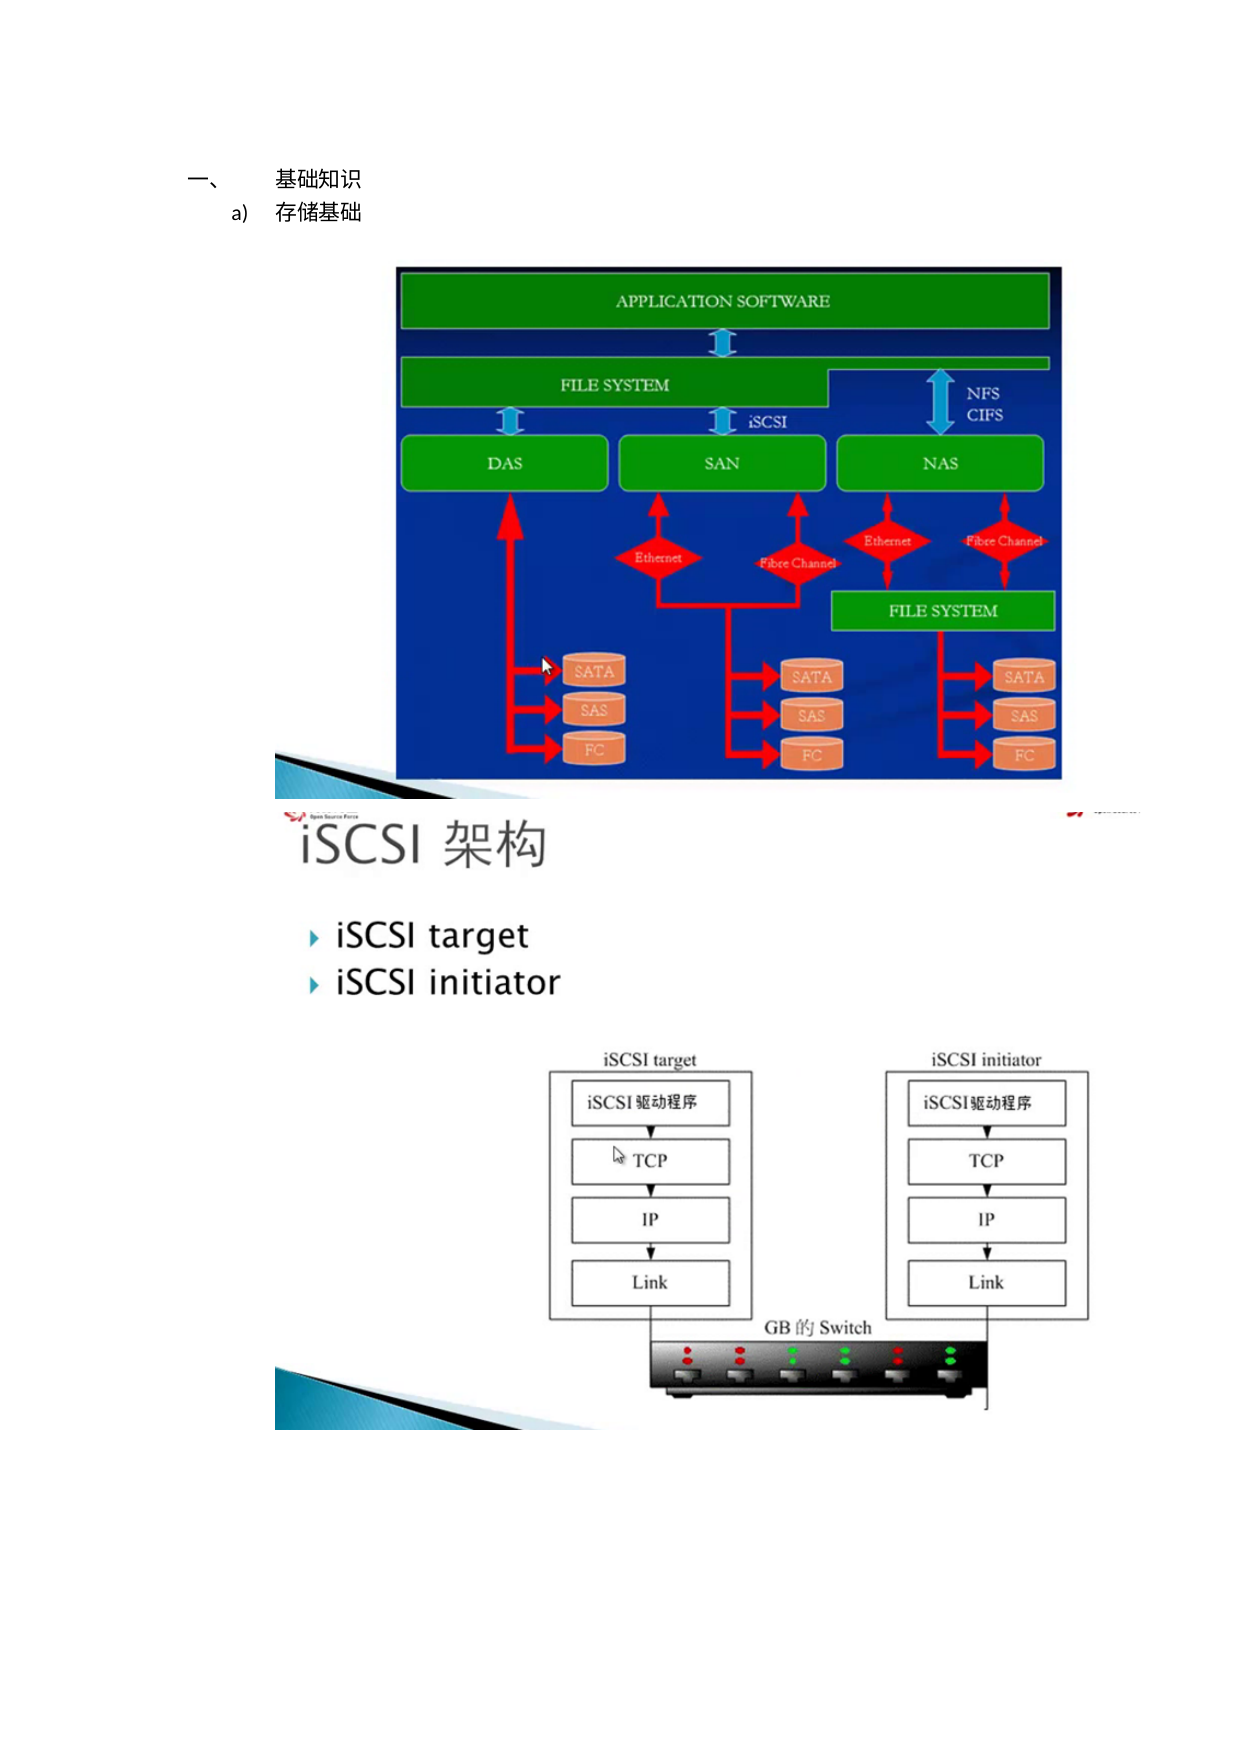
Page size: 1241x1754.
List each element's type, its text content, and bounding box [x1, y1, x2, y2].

picture [275, 227, 1141, 799]
picture [275, 812, 1141, 1430]
list 存储基础 [231, 194, 1053, 227]
list 基础知识 [187, 162, 1053, 194]
